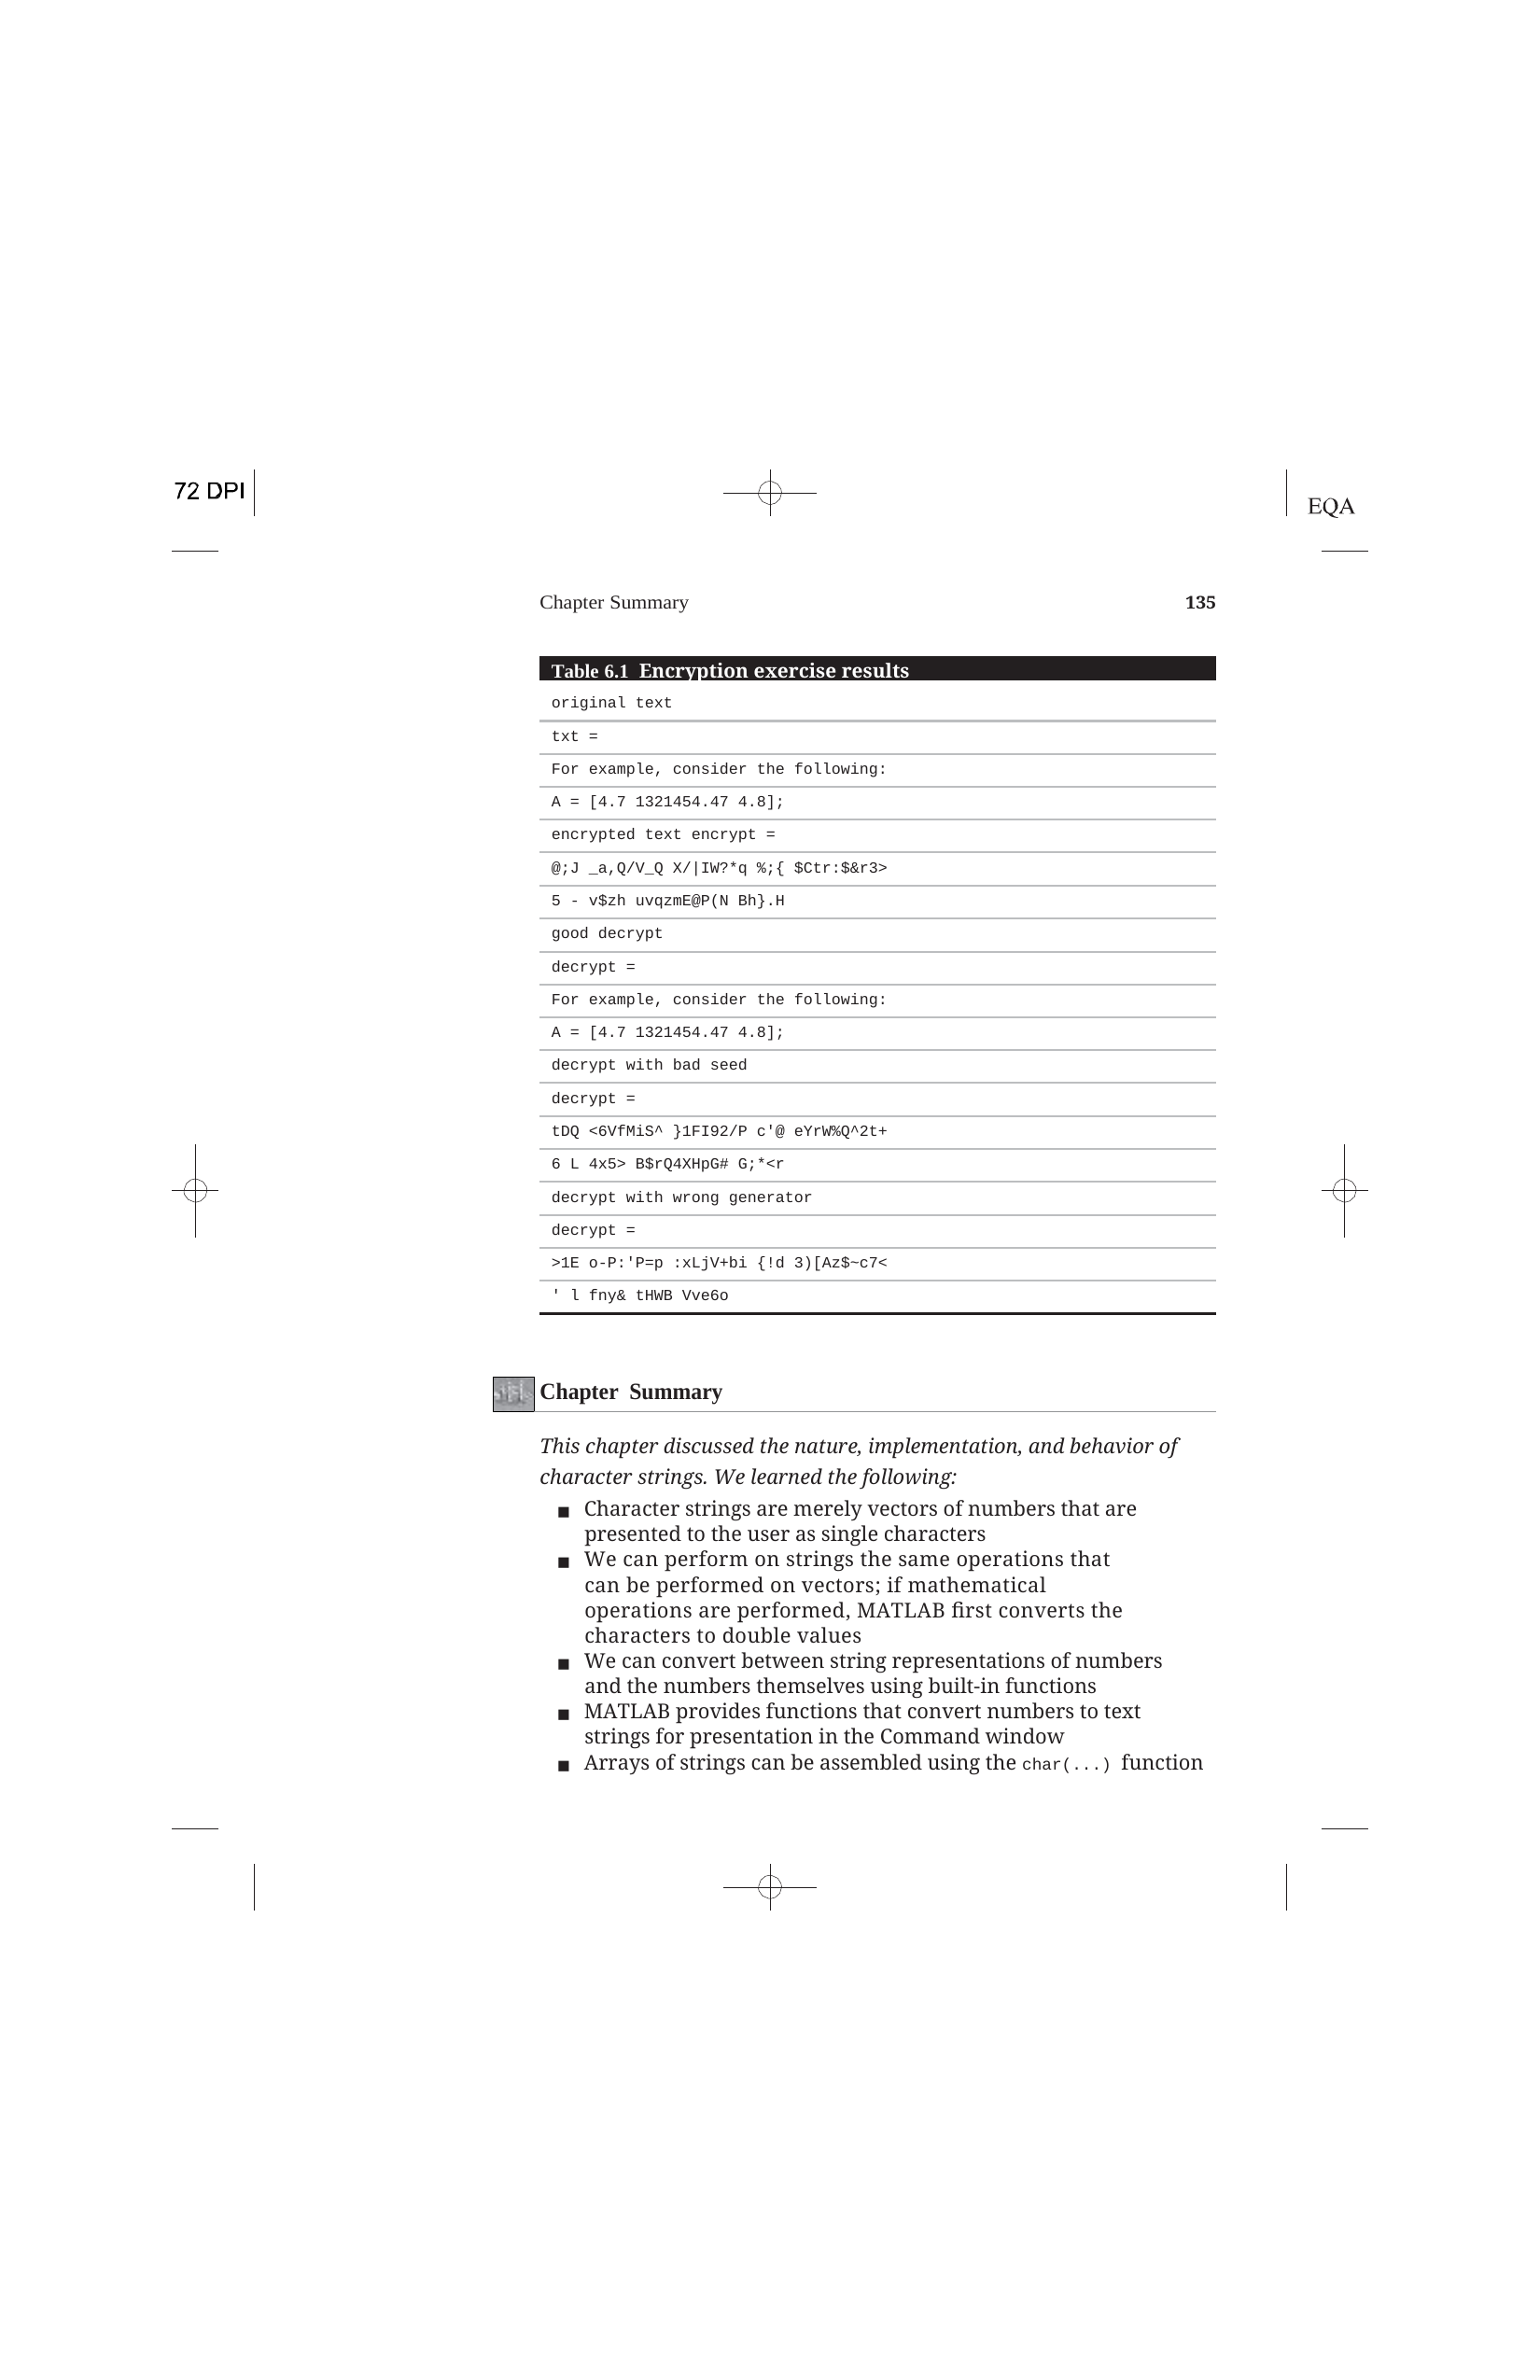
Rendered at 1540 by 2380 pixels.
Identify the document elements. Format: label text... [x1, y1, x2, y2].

text @;J _a,Q/V_Q X/|IW?*q %;{ $Ctr:$&r3> [552, 860, 1379, 877]
text For example, consider the following: A = [4.7 1321454.47 4.8]; [552, 762, 894, 811]
text This chapter discussed the nature, implementation, and behavior of character strings. We learned the following: [539, 1432, 1230, 1491]
list Character strings are merely vectors of numbers that are presented to the user as single characters [557, 1496, 1186, 1547]
text Chapter Summary [539, 1378, 1379, 1405]
text Chapter Summary 135 [539, 590, 1379, 614]
text decrypt with wrong generator decrypt = [552, 1189, 875, 1239]
text original text txt = [552, 695, 679, 746]
list We can convert between string representations of numbers and the numbers themselves using built-in functions [557, 1648, 1188, 1699]
list - v$zh uvqzmE@P(N Bh}.H good decrypt [552, 893, 785, 944]
list L 4x5> B$rQ4XHpG# G;*<r [552, 1156, 1379, 1174]
text tDQ <6VfMiS^ }1FI92/P c'@ eYrW%Q^2t+ [552, 1123, 1379, 1141]
list We can perform on strings the same operations that can be performed on vectors; if mathematical operations are performed, MATLAB first converts the characters to double values [557, 1547, 1147, 1648]
text For example, consider the following: A = [4.7 1321454.47 4.8]; [552, 992, 894, 1043]
text >1E o-P:'P=p :xLjV+bi {!d 3)[Az$~c7< ' l fny& tHWB Vve6o [552, 1255, 894, 1306]
list Arrays of strings can be assembled using the char(...) function [557, 1749, 1379, 1775]
text decrypt = [552, 959, 1379, 976]
text Table 6.1 Encryption exercise results [552, 657, 1379, 683]
text encrypted text encrypt = [552, 827, 1379, 845]
picture [494, 1378, 534, 1411]
list MATLAB provides functions that convert numbers to text strings for presentation in the Command window [557, 1699, 1173, 1749]
text decrypt with bad seed decrypt = [552, 1057, 810, 1108]
